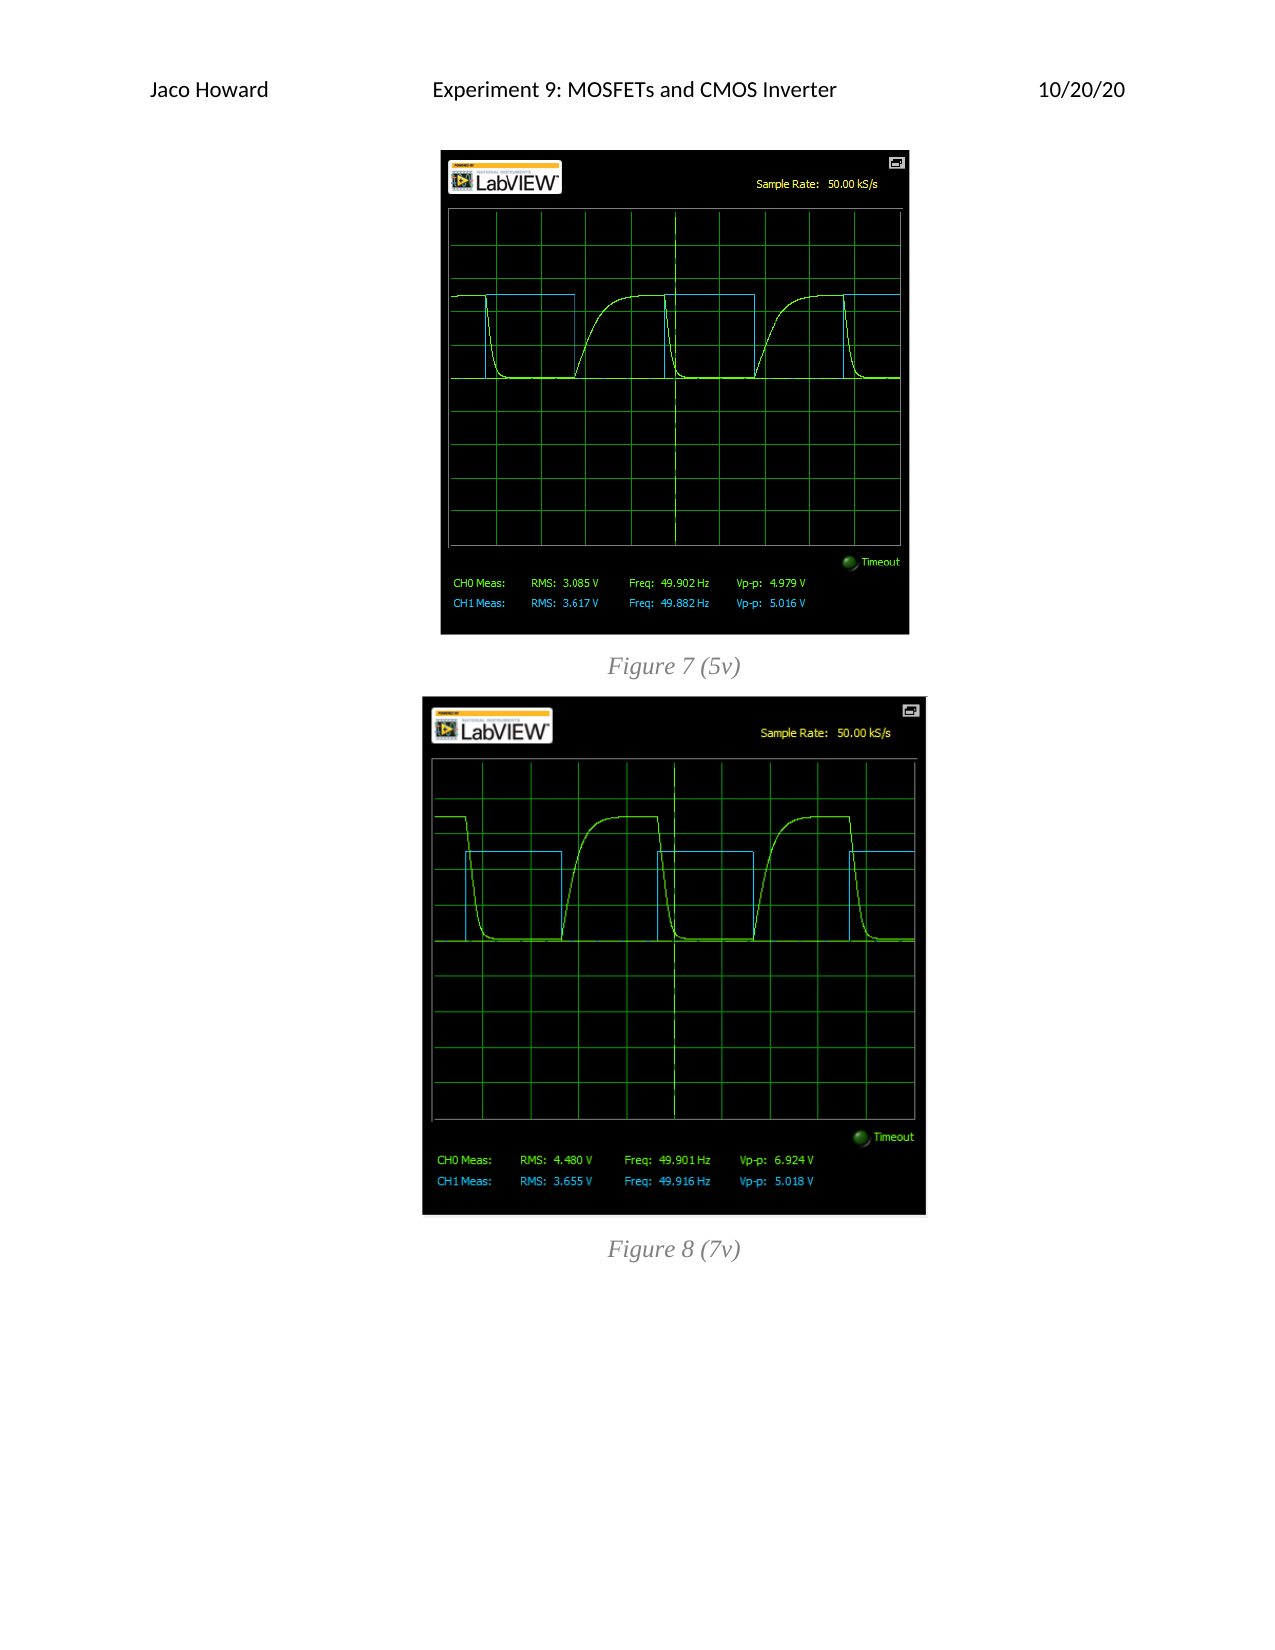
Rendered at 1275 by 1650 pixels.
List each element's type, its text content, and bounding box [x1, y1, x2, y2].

picture [440, 150, 910, 635]
picture [422, 696, 928, 1218]
text Figure 7 (5v) [150, 651, 1125, 680]
text Figure 8 (7v) [150, 1234, 1125, 1263]
